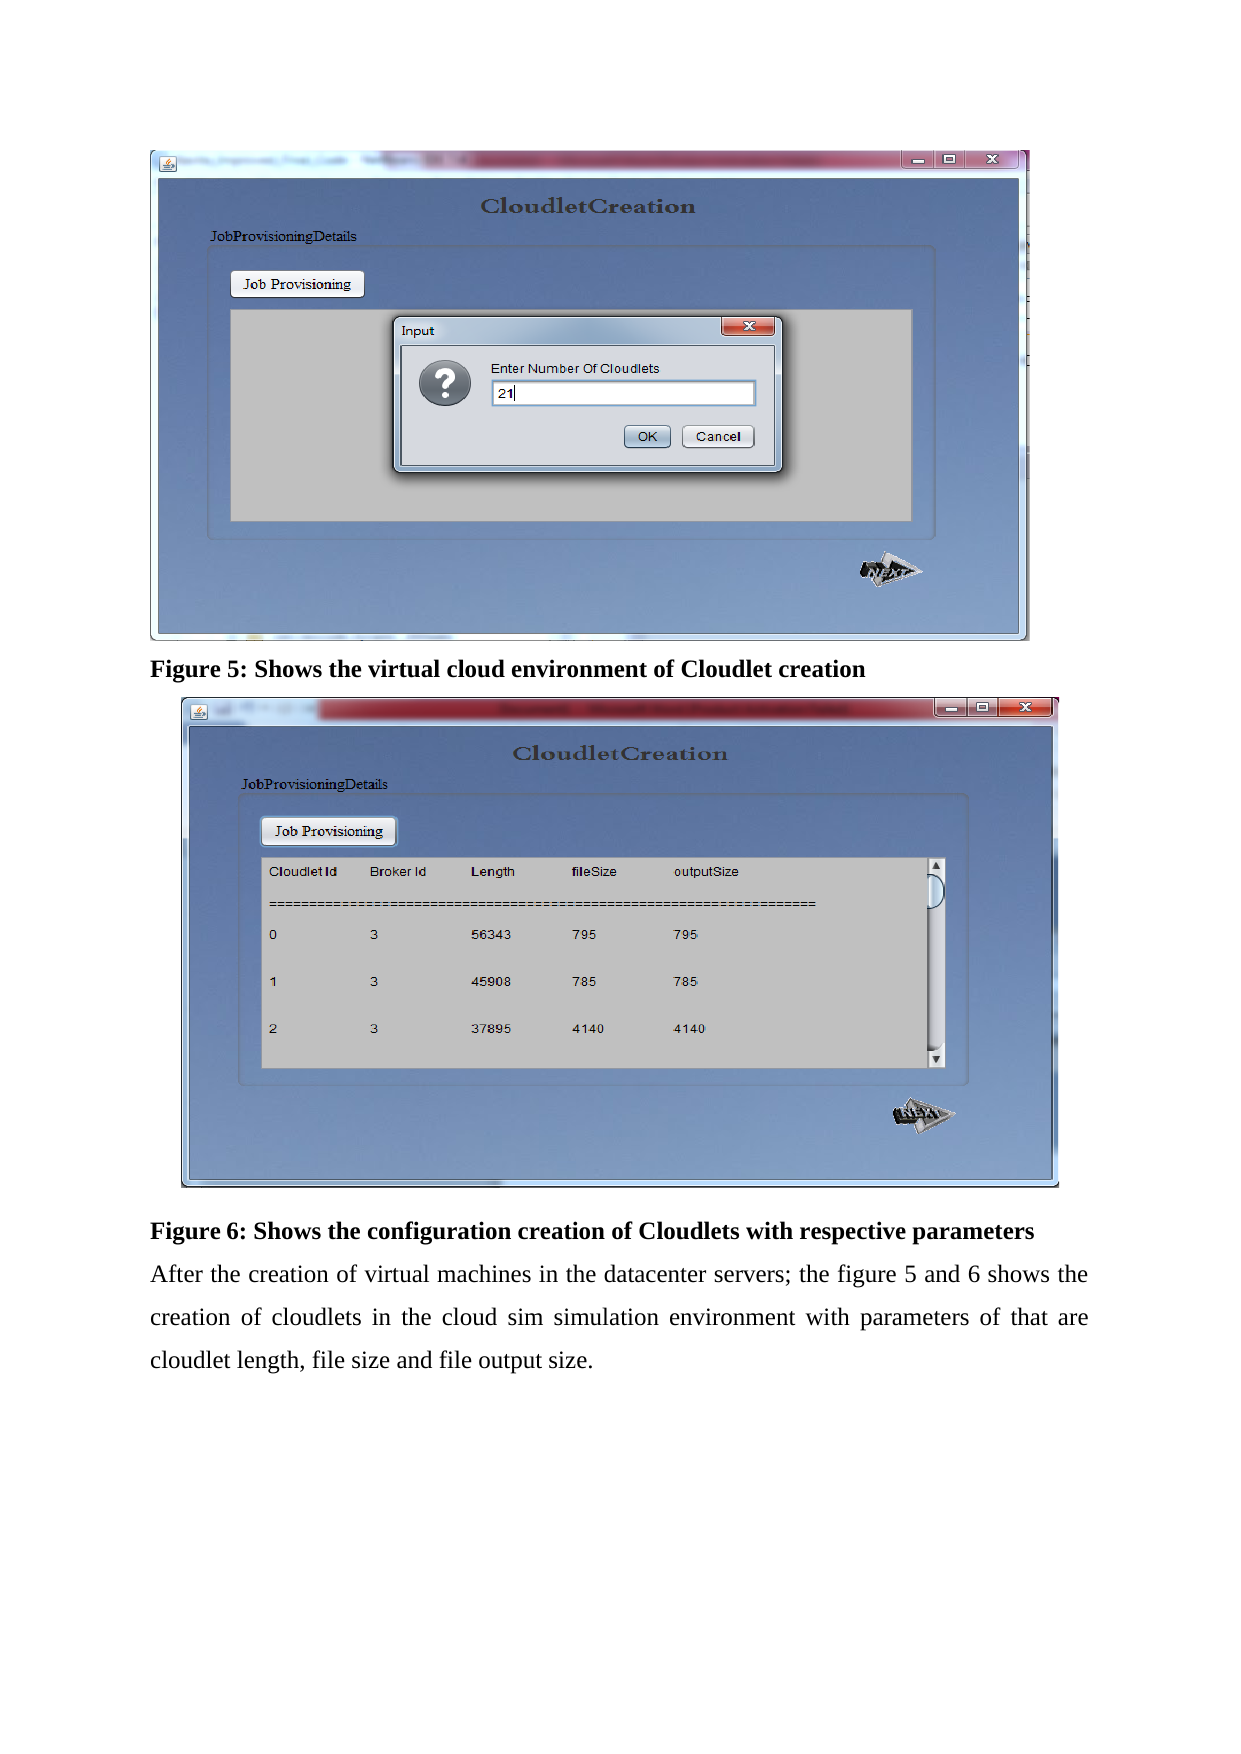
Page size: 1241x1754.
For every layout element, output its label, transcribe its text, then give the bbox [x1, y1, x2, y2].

text Figure 5: Shows the virtual cloud environment of Cloudlet creation [150, 654, 1090, 683]
text After the creation of virtual machines in the datacenter servers; the figure 5 and 6 shows the creation of cloudlets in the cloud sim simulation environment with parameters of that are cloudlet length, file size and file output size. [150, 1259, 1090, 1374]
text Figure 6: Shows the configuration creation of Cloudlets with respective parameters [150, 1216, 1090, 1244]
picture [150, 150, 1030, 641]
picture [181, 697, 1060, 1188]
